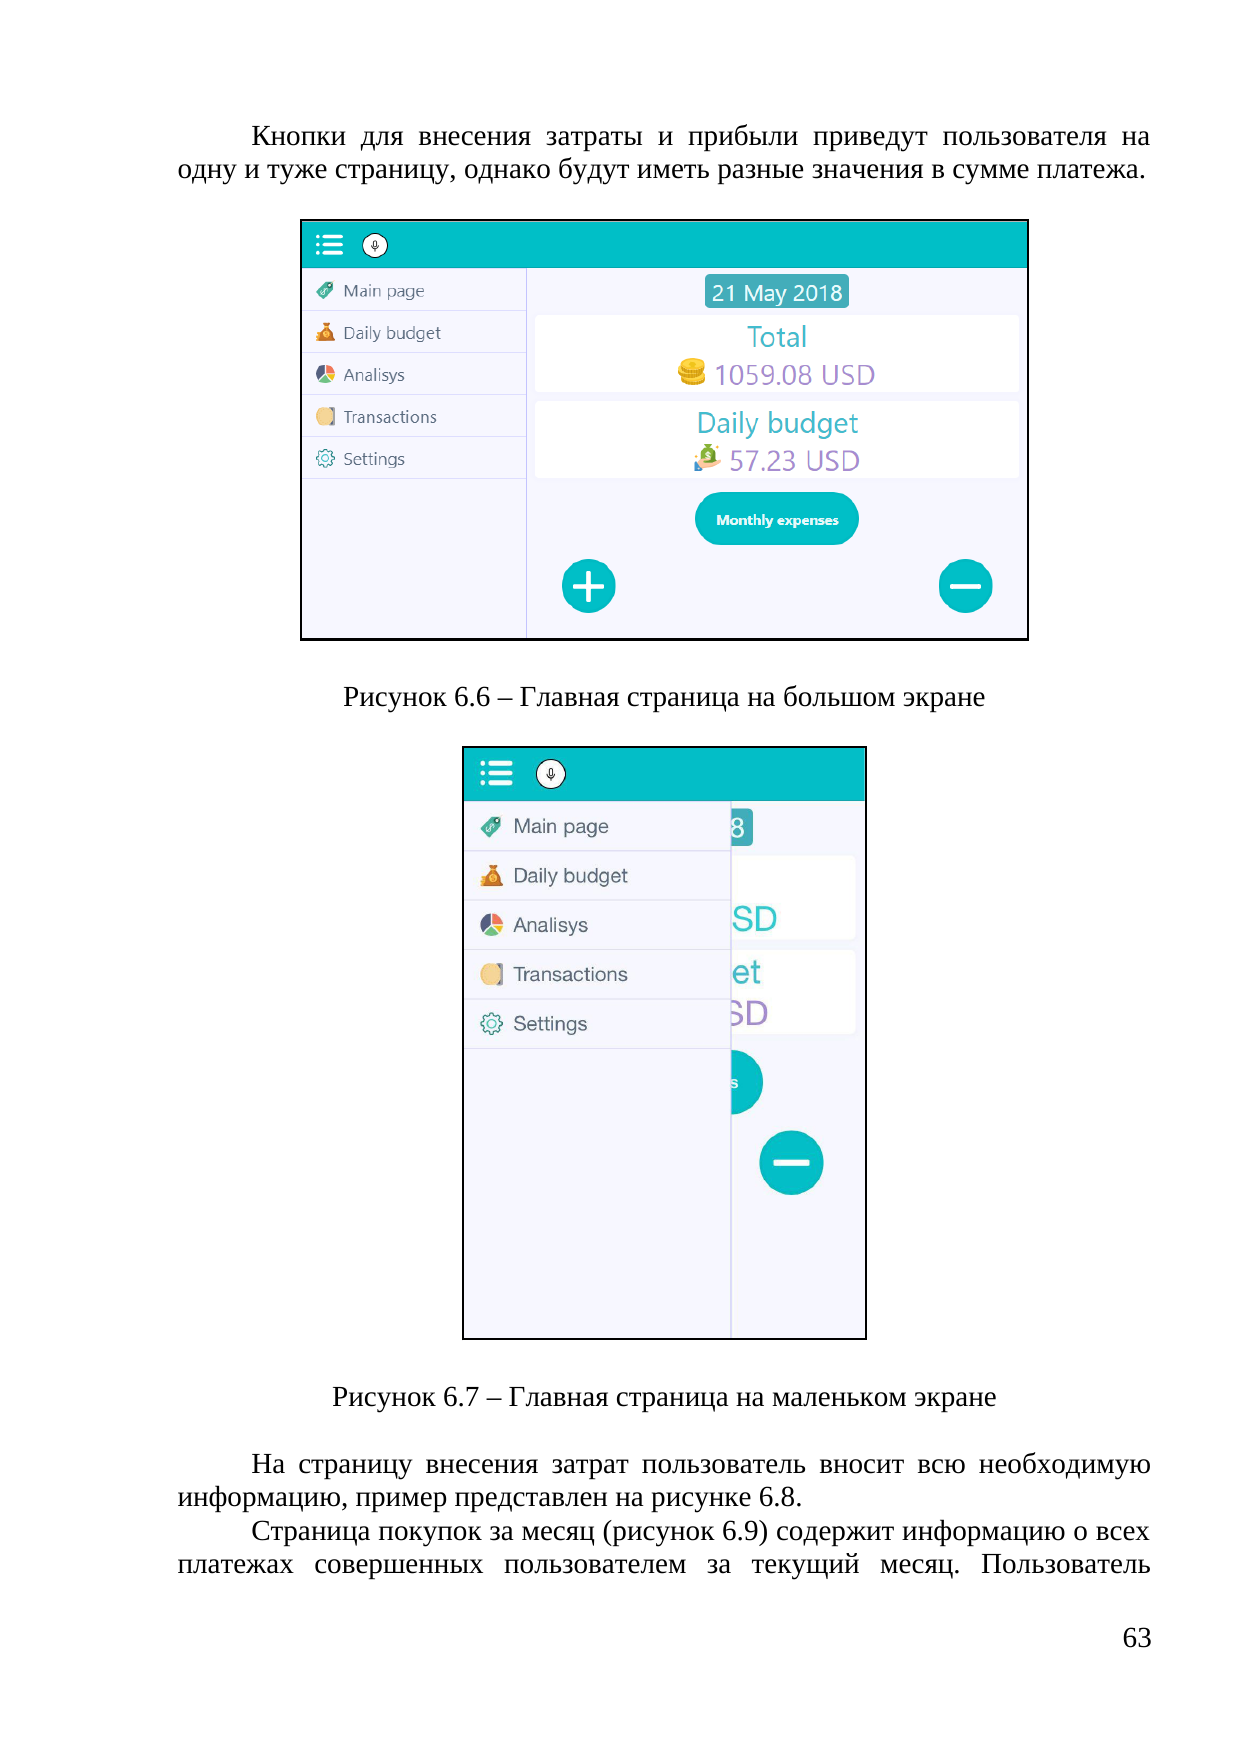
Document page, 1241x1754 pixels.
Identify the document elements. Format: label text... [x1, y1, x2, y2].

list Кнопки для внесения затраты и прибыли приведут пользователя на одну и туже страницу, однако будут иметь разные значения в сумме платежа. [177, 118, 1152, 185]
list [177, 1513, 1152, 1580]
text Рисунок 6.6 – Главная страница на большом экране [177, 679, 1152, 713]
text Рисунок 6.7 – Главная страница на маленьком экране [177, 1379, 1152, 1412]
picture [302, 221, 1027, 638]
list На страницу внесения затрат пользователь вносит всю необходимую информацию, пример представлен на рисунке 6.8. [177, 1446, 1152, 1513]
picture [464, 748, 865, 1338]
